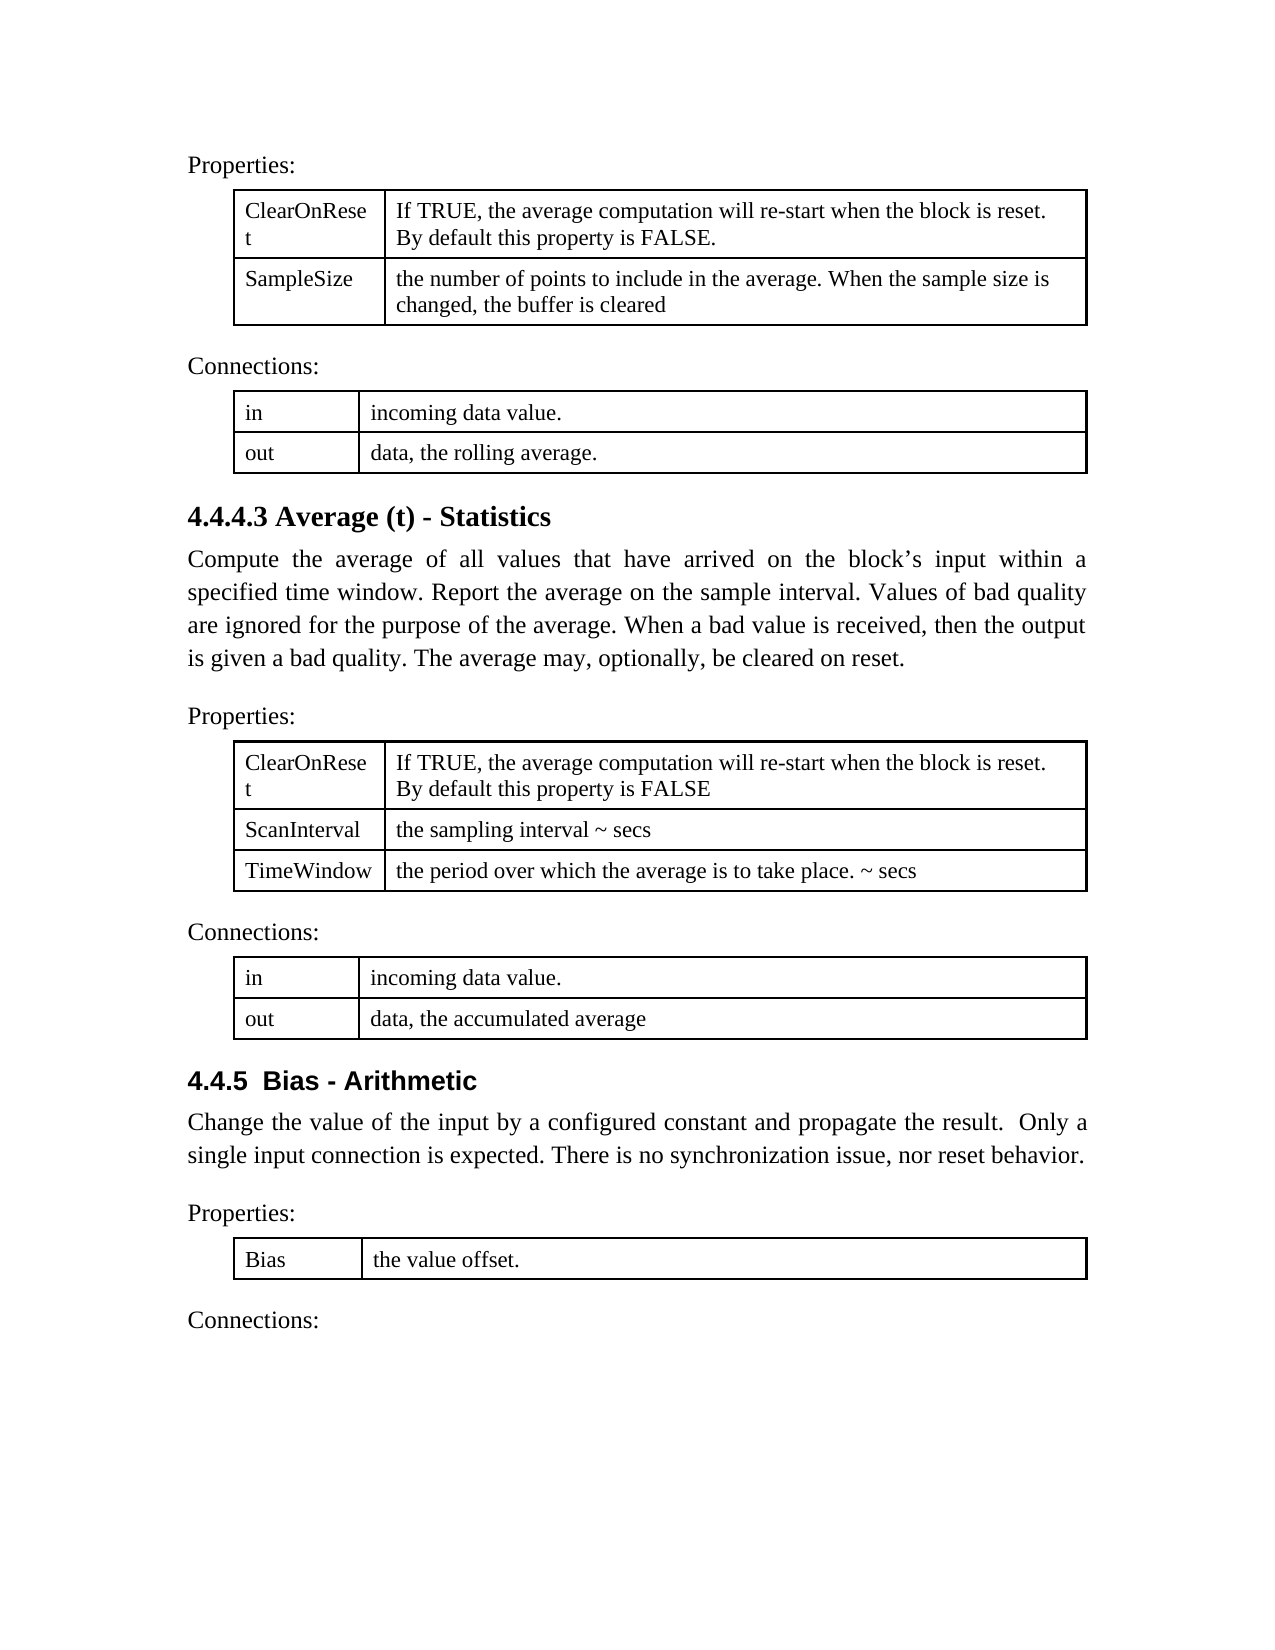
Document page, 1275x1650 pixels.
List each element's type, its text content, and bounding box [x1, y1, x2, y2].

text Compute the average of all values that have arrived on the block’s input within a specified time window. Report the average on the sample interval. Values of bad quality are ignored for the purpose of the average. When a bad value is received, then the output is given a bad quality. The average may, optionally, be cleared on reset. [187, 544, 1087, 672]
table_cell the period over which the average is to take place. ~ secs [386, 851, 1085, 889]
table_cell the sampling interval ~ secs [386, 810, 1085, 848]
subtitle 4.4.5 Bias - Arithmetic [187, 1065, 1087, 1096]
table_header Bias [235, 1239, 361, 1278]
table_cell data, the rolling average. [360, 433, 1085, 472]
table_header If TRUE, the average computation will re-start when the block is reset. By default this property is FALSE [386, 743, 1085, 808]
table_cell out [235, 999, 358, 1038]
table_header incoming data value. [360, 958, 1085, 997]
table_header the value offset. [363, 1239, 1085, 1278]
text Connections: [187, 351, 1087, 380]
table_header ClearOnReset [235, 191, 384, 257]
table_header incoming data value. [360, 392, 1085, 431]
text Properties: [187, 701, 1087, 730]
text Connections: [187, 917, 1087, 945]
text Properties: [187, 150, 1087, 179]
text Change the value of the input by a configured constant and propagate the result. Only a single input connection is expected. There is no synchronization issue, nor reset behavior. [187, 1107, 1087, 1169]
table_header ClearOnReset [235, 743, 384, 808]
table_cell ScanInterval [235, 810, 384, 848]
table_header in [235, 958, 358, 997]
table_cell data, the accumulated average [360, 999, 1085, 1038]
table_header in [235, 392, 358, 431]
subtitle 4.4.4.3 Average (t) - Statistics [187, 499, 1087, 533]
table_cell SampleSize [235, 259, 384, 324]
text Connections: [187, 1305, 1087, 1334]
table_cell out [235, 433, 358, 472]
text Properties: [187, 1198, 1087, 1227]
table_header If TRUE, the average computation will re-start when the block is reset. By default this property is FALSE. [386, 191, 1085, 257]
table_cell the number of points to include in the average. When the sample size is changed, the buffer is cleared [386, 259, 1085, 324]
table_cell TimeWindow [235, 851, 384, 889]
